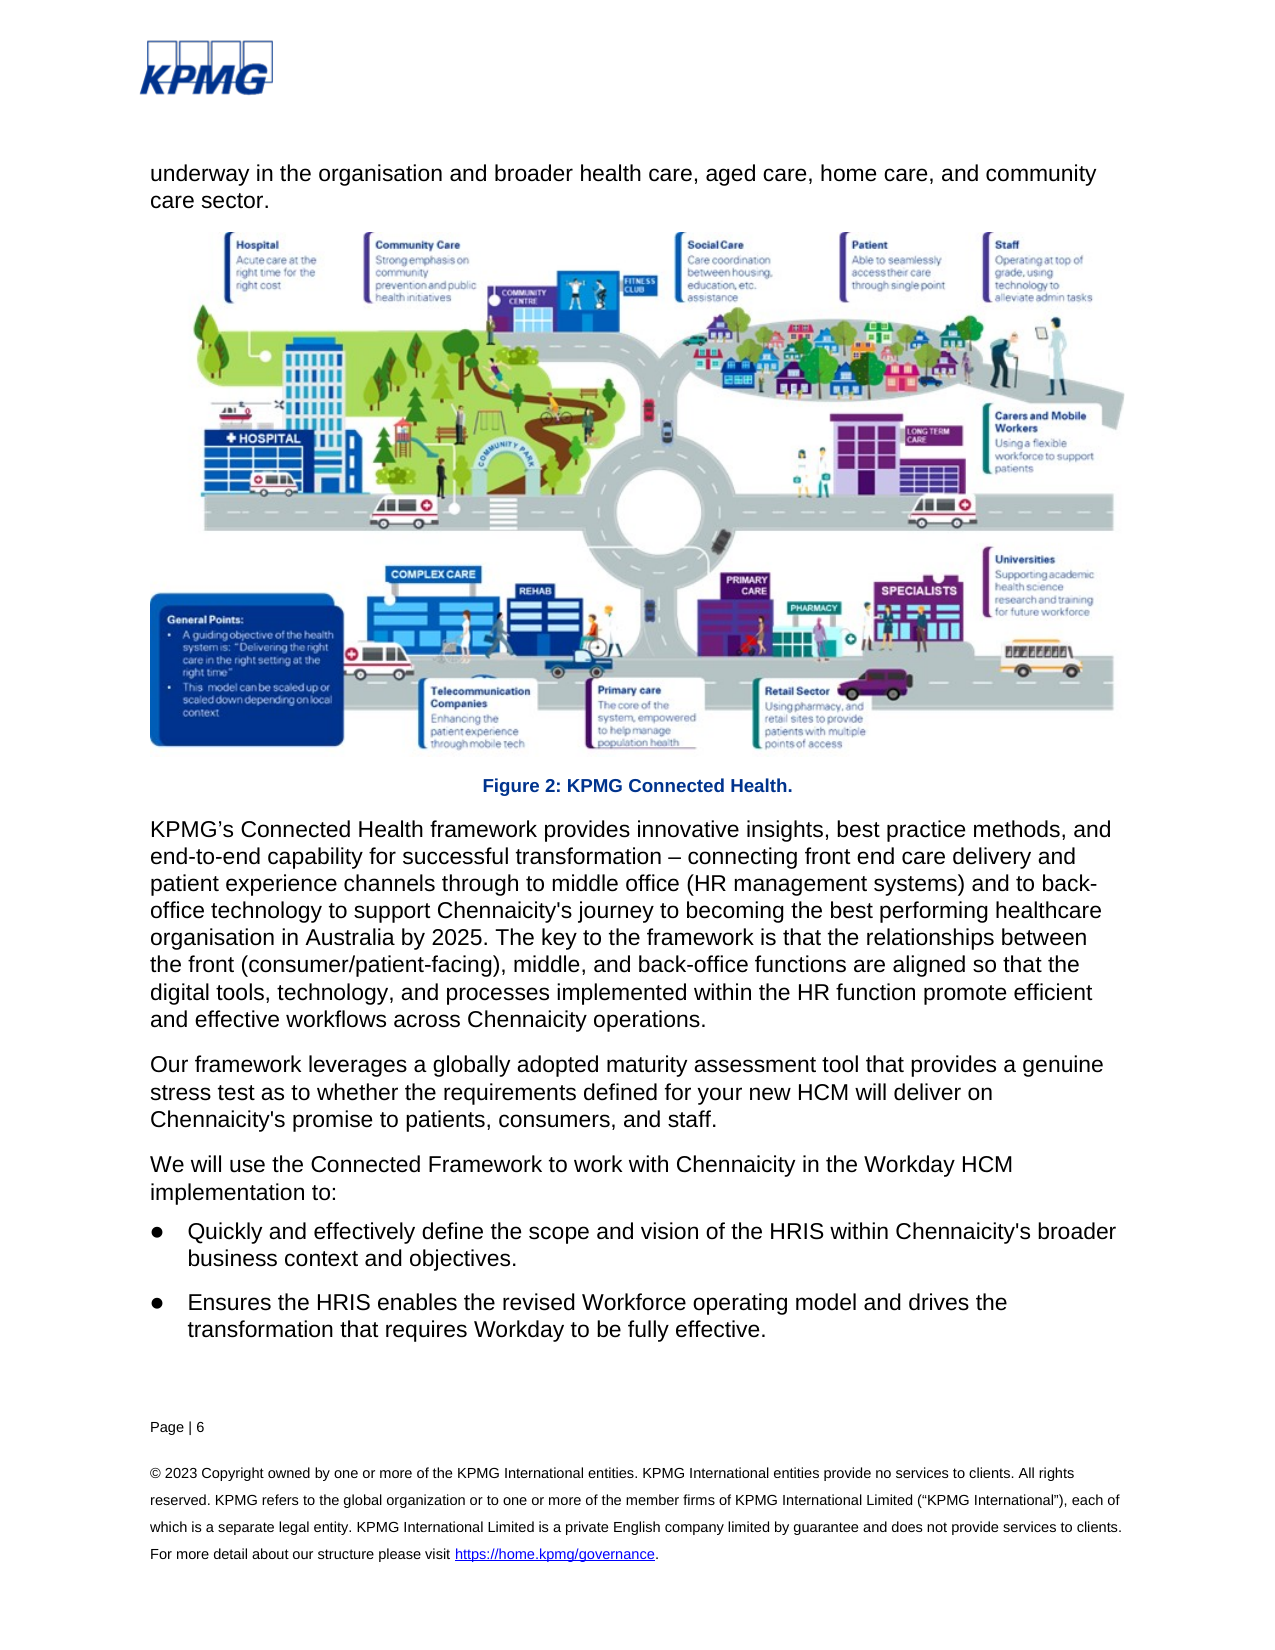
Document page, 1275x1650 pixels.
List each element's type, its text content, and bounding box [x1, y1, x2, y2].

text Our framework leverages a globally adopted maturity assessment tool that provides a genuine stress test as to whether the requirements defined for your new HCM will deliver on Chennaicity's promise to patients, consumers, and staff. [150, 1051, 1125, 1132]
text Figure 2: KPMG Connected Health. [150, 769, 1125, 797]
text KPMG’s Connected Health framework provides innovative insights, best practice methods, and end-to-end capability for successful transformation – connecting front end care delivery and patient experience channels through to middle office (HR management systems) and to back-office technology to support Chennaicity's journey to becoming the best performing healthcare organisation in Australia by 2025. The key to the framework is that the relationships between the front (consumer/patient-facing), middle, and back-office functions are aligned so that the digital tools, technology, and processes implemented within the HR function promote efficient and effective workflows across Chennaicity operations. [150, 815, 1125, 1032]
picture [118, 0, 302, 136]
list Quickly and effectively define the scope and vision of the HRIS within Chennaicity's broader business context and objectives. [150, 1217, 1125, 1272]
picture [150, 232, 1125, 757]
list Ensures the HRIS enables the revised Workforce operating model and drives the transformation that requires Workday to be fully effective. [150, 1288, 1125, 1342]
text We will use the Connected Framework to work with Chennaicity in the Workday HCM implementation to: [150, 1151, 1125, 1205]
